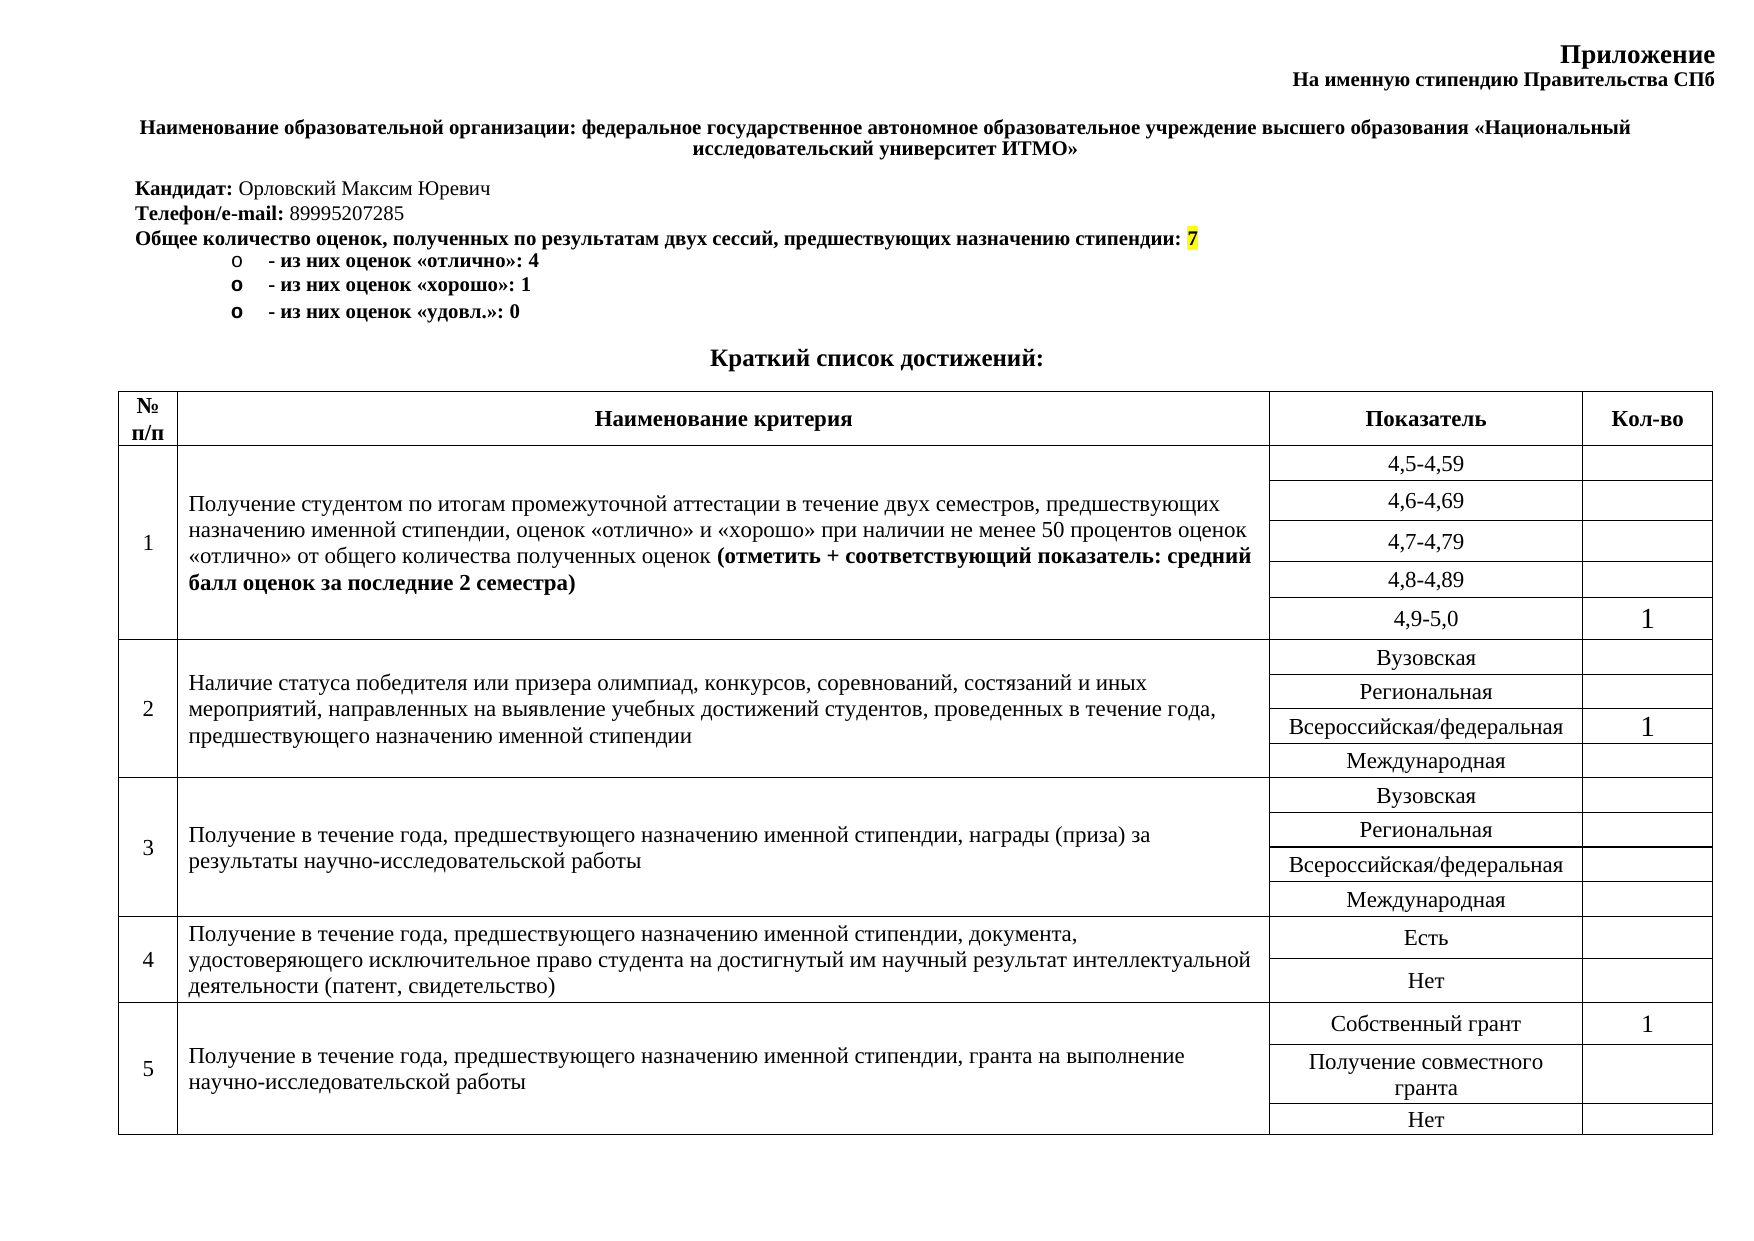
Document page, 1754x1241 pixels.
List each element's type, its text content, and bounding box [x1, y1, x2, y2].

table_header Наименование критерия [178, 392, 1269, 445]
table_cell Получение в течение года, предшествующего назначению именной стипендии, документа, удостоверяющего исключительное право студента на достигнутый им научный результат интеллектуальной деятельности (патент, свидетельство) [178, 917, 1269, 1002]
table_cell 3 [119, 778, 177, 916]
table_cell Нет [1270, 959, 1582, 1002]
table_cell [1583, 848, 1712, 881]
table_header Кол-во [1583, 392, 1712, 445]
table_cell 2 [119, 640, 177, 777]
table_cell [1583, 917, 1712, 958]
text На именную стипендию Правительства СПб [1088, 69, 1715, 90]
table_cell [1583, 675, 1712, 708]
list - из них оценок «удовл.»: 0 [231, 299, 1636, 325]
table_cell Вузовская [1270, 778, 1582, 812]
table_cell [1583, 1045, 1712, 1103]
table_cell [1583, 481, 1712, 520]
table_cell [1583, 778, 1712, 812]
table_cell Получение в течение года, предшествующего назначению именной стипендии, гранта на выполнение научно-исследовательской работы [178, 1003, 1269, 1134]
table_cell 4,7-4,79 [1270, 521, 1582, 561]
table_cell [1583, 959, 1712, 1002]
table_header № п/п [119, 392, 177, 445]
table_cell Международная [1270, 882, 1582, 916]
table_cell [1583, 446, 1712, 479]
table_cell Международная [1270, 744, 1582, 777]
table_cell [1583, 640, 1712, 673]
table_cell [1583, 813, 1712, 846]
table_cell Всероссийская/федеральная [1270, 709, 1582, 743]
table_cell 5 [119, 1003, 177, 1134]
table_cell 4,5-4,59 [1270, 446, 1582, 479]
table_cell 1 [1583, 709, 1712, 743]
table_cell 4,9-5,0 [1270, 598, 1582, 639]
table_header Показатель [1270, 392, 1582, 445]
table_cell Есть [1270, 917, 1582, 958]
list - из них оценок «хорошо»: 1 [231, 271, 1636, 297]
table_cell 1 [1583, 598, 1712, 639]
table_cell Наличие статуса победителя или призера олимпиад, конкурсов, соревнований, состязаний и иных мероприятий, направленных на выявление учебных достижений студентов, проведенных в течение года, предшествующего назначению именной стипендии [178, 640, 1269, 777]
text Кандидат: Орловский Максим Юревич [135, 176, 1636, 201]
list - из них оценок «отлично»: 4 [231, 251, 1636, 271]
table_cell Региональная [1270, 675, 1582, 708]
table_cell Всероссийская/федеральная [1270, 848, 1582, 881]
table_cell Получение совместного гранта [1270, 1045, 1582, 1103]
text Телефон/e-mail: 89995207285 [135, 201, 1636, 226]
table_cell Вузовская [1270, 640, 1582, 673]
table_cell 1 [1583, 1003, 1712, 1044]
table_cell [1583, 1104, 1712, 1134]
text Краткий список достижений: [118, 343, 1636, 372]
table_cell [1583, 744, 1712, 777]
table_cell 4,6-4,69 [1270, 481, 1582, 520]
table_cell 1 [119, 446, 177, 639]
table_cell 4,8-4,89 [1270, 562, 1582, 597]
table_cell Региональная [1270, 813, 1582, 846]
text Общее количество оценок, полученных по результатам двух сессий, предшествующих назначению стипендии: 7 [135, 226, 1636, 251]
table_cell Собственный грант [1270, 1003, 1582, 1044]
table_cell 4 [119, 917, 177, 1002]
table_cell [1583, 521, 1712, 561]
table_cell Получение в течение года, предшествующего назначению именной стипендии, награды (приза) за результаты научно-исследовательской работы [178, 778, 1269, 916]
table_cell [1583, 882, 1712, 916]
table_cell Получение студентом по итогам промежуточной аттестации в течение двух семестров, предшествующих назначению именной стипендии, оценок «отлично» и «хорошо» при наличии не менее 50 процентов оценок «отлично» от общего количества полученных оценок (отметить + соответствующий показатель: средний балл оценок за последние 2 семестра) [178, 446, 1269, 639]
text Наименование образовательной организации: федеральное государственное автономное образовательное учреждение высшего образования «Национальный исследовательский университет ИТМО» [135, 118, 1636, 160]
table_cell Нет [1270, 1104, 1582, 1134]
table_cell [1583, 562, 1712, 597]
text Приложение [1088, 42, 1715, 69]
